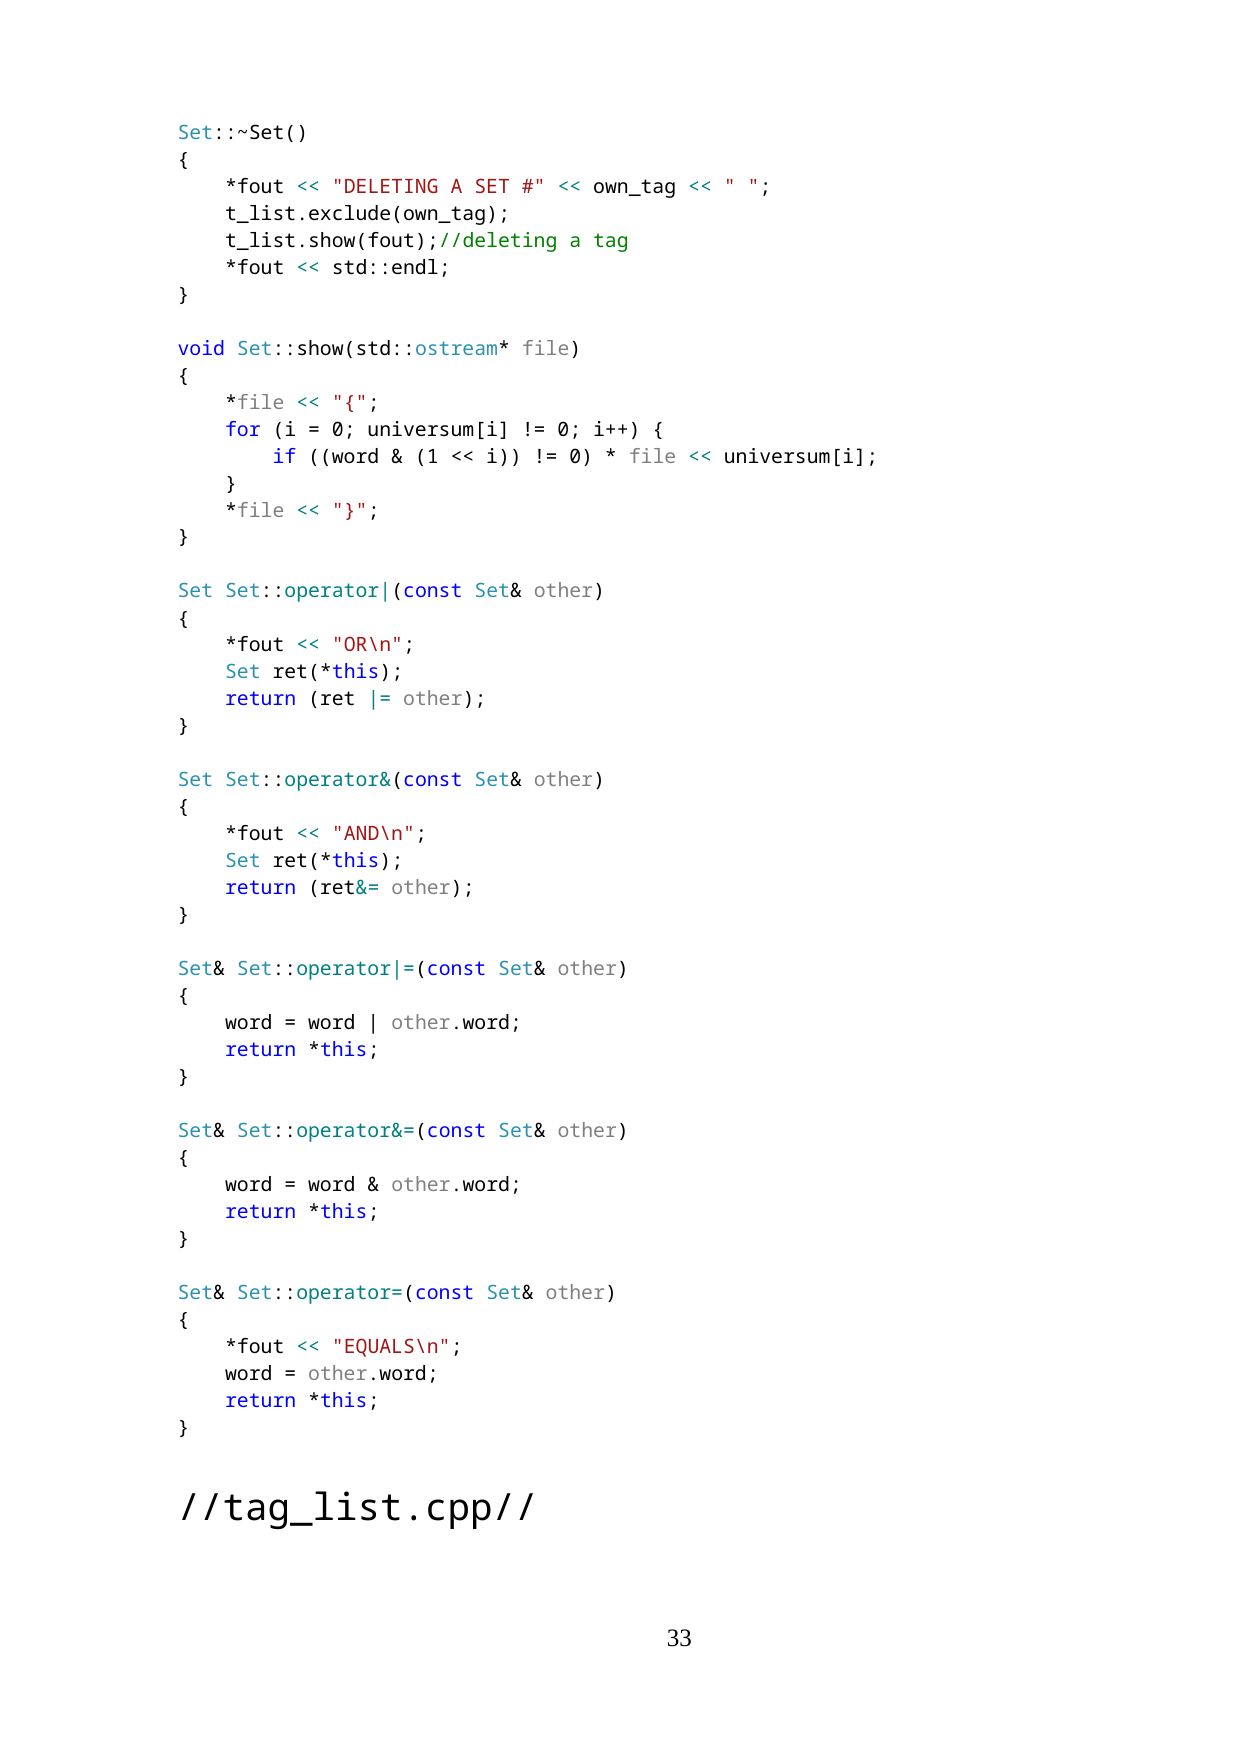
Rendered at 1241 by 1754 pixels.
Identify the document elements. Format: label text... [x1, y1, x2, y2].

text } [177, 1062, 1181, 1089]
text return (ret&= other); [177, 873, 1181, 901]
text } [177, 280, 1181, 307]
text return *this; [177, 1035, 1181, 1062]
text Set Set::operator|(const Set& other) [177, 577, 1181, 604]
text } [177, 469, 1181, 496]
text { [177, 604, 1181, 631]
text return (ret |= other); [177, 685, 1181, 712]
text return *this; [177, 1386, 1181, 1413]
text Set Set::operator&(const Set& other) [177, 766, 1181, 793]
text if ((word & (1 << i)) != 0) * file << universum[i]; [177, 442, 1181, 469]
text word = word & other.word; [177, 1170, 1181, 1197]
text { [177, 1305, 1181, 1332]
text *fout << "OR\n"; [177, 631, 1181, 658]
text for (i = 0; universum[i] != 0; i++) { [177, 415, 1181, 442]
text //tag_list.cpp// [177, 1481, 1181, 1532]
text Set::~Set() [177, 118, 1181, 145]
text { [177, 981, 1181, 1008]
text } [177, 1224, 1181, 1251]
text t_list.exclude(own_tag); [177, 199, 1181, 226]
text { [177, 1143, 1181, 1170]
text return *this; [177, 1197, 1181, 1224]
text *fout << "DELETING A SET #" << own_tag << " "; [177, 172, 1181, 199]
text { [177, 793, 1181, 819]
text Set& Set::operator=(const Set& other) [177, 1278, 1181, 1305]
text } [177, 1413, 1181, 1440]
text *fout << "AND\n"; [177, 819, 1181, 847]
text } [177, 523, 1181, 550]
text word = other.word; [177, 1359, 1181, 1386]
text Set& Set::operator|=(const Set& other) [177, 954, 1181, 981]
text Set ret(*this); [177, 658, 1181, 685]
text { [177, 145, 1181, 172]
text word = word | other.word; [177, 1008, 1181, 1035]
text *fout << std::endl; [177, 253, 1181, 280]
text void Set::show(std::ostream* file) [177, 334, 1181, 361]
text t_list.show(fout);//deleting a tag [177, 226, 1181, 253]
text *file << "{"; [177, 388, 1181, 415]
text *fout << "EQUALS\n"; [177, 1332, 1181, 1359]
text { [177, 361, 1181, 388]
text } [177, 901, 1181, 927]
text } [177, 712, 1181, 739]
text *file << "}"; [177, 496, 1181, 523]
text Set& Set::operator&=(const Set& other) [177, 1116, 1181, 1143]
text Set ret(*this); [177, 847, 1181, 873]
